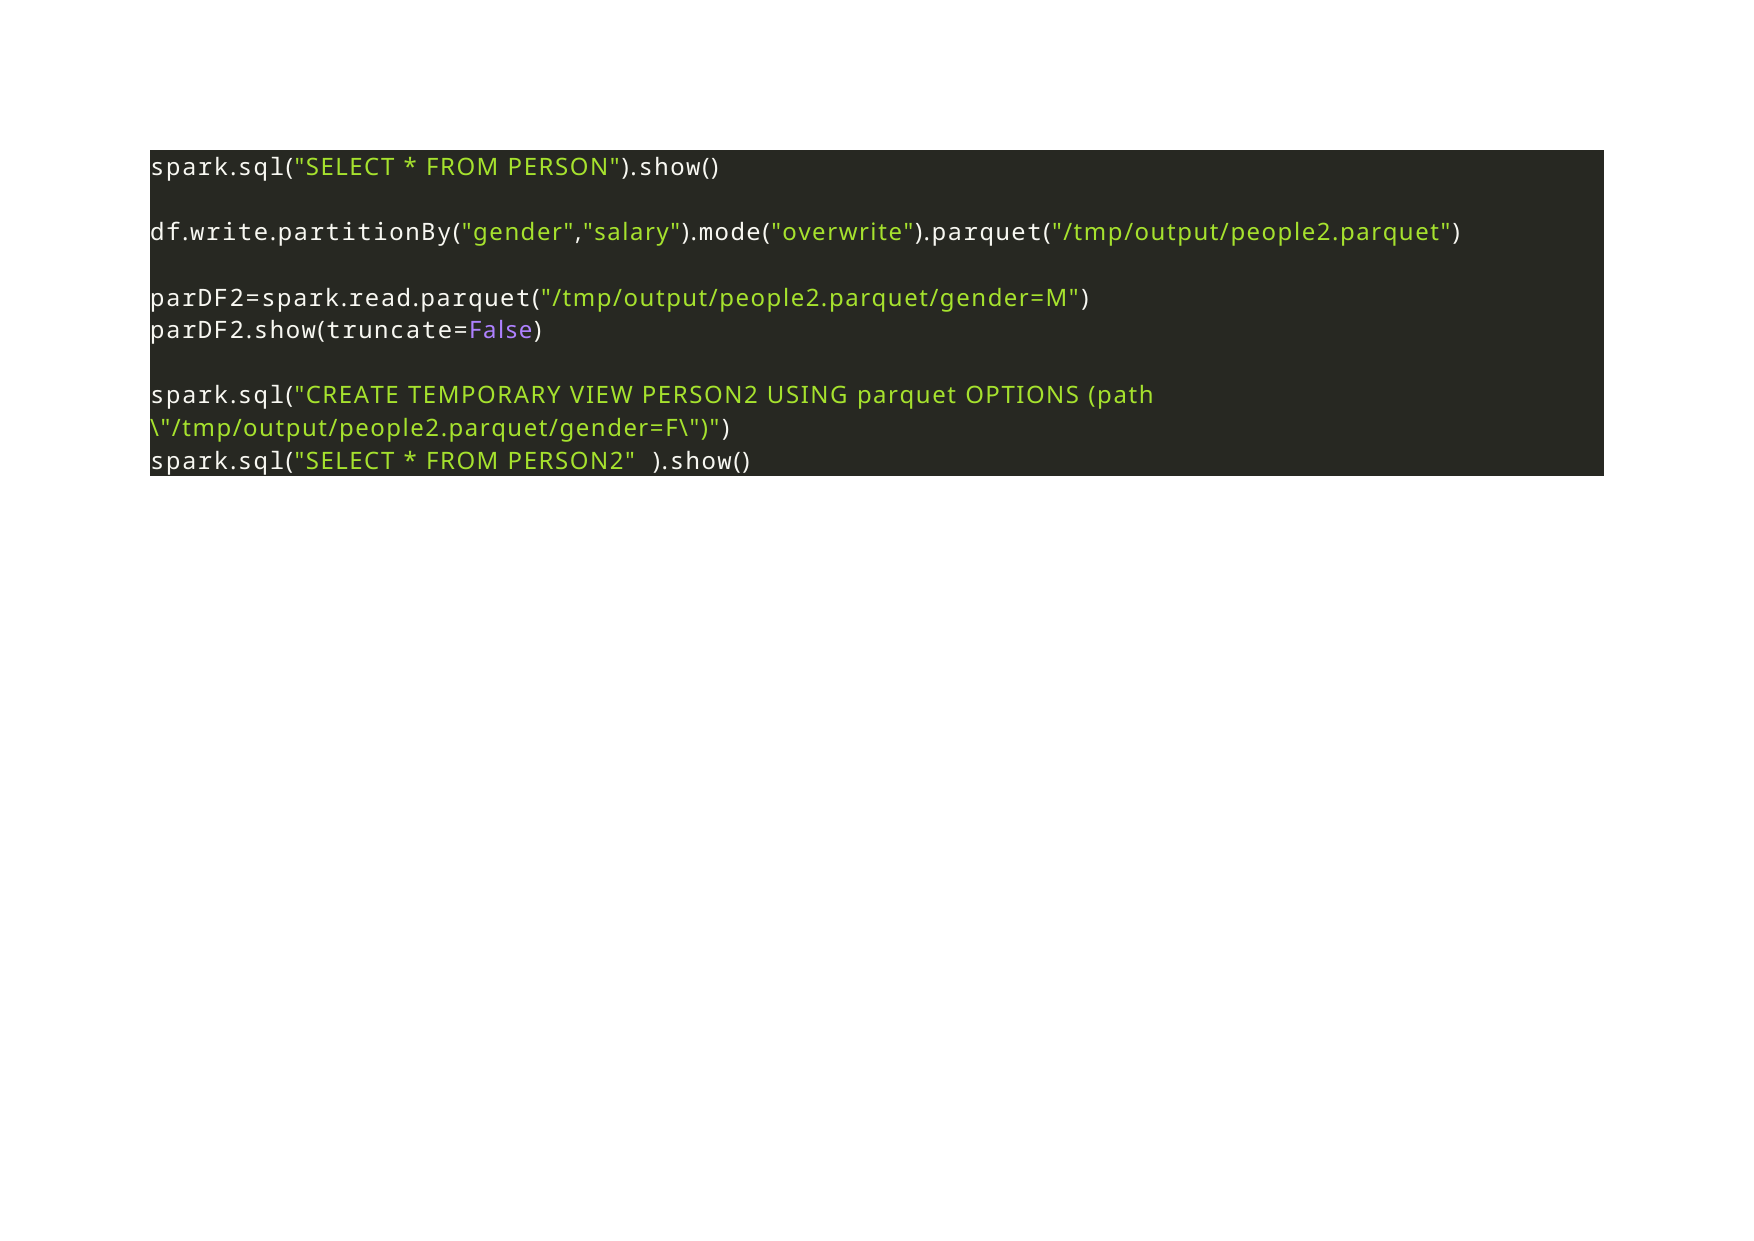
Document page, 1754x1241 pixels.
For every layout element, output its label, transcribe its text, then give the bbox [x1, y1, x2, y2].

text spark.sql("CREATE TEMPORARY VIEW PERSON2 USING parquet OPTIONS (path \"/tmp/output/people2.parquet/gender=F\")") [150, 378, 1604, 443]
text parDF2=spark.read.parquet("/tmp/output/people2.parquet/gender=M") [150, 280, 1604, 313]
text df.write.partitionBy("gender","salary").mode("overwrite").parquet("/tmp/output/people2.parquet") [150, 215, 1604, 248]
text spark.sql("SELECT * FROM PERSON2" ).show() [150, 443, 1604, 476]
text parDF2.show(truncate=False) [150, 313, 1604, 346]
text spark.sql("SELECT * FROM PERSON").show() [150, 150, 1604, 183]
